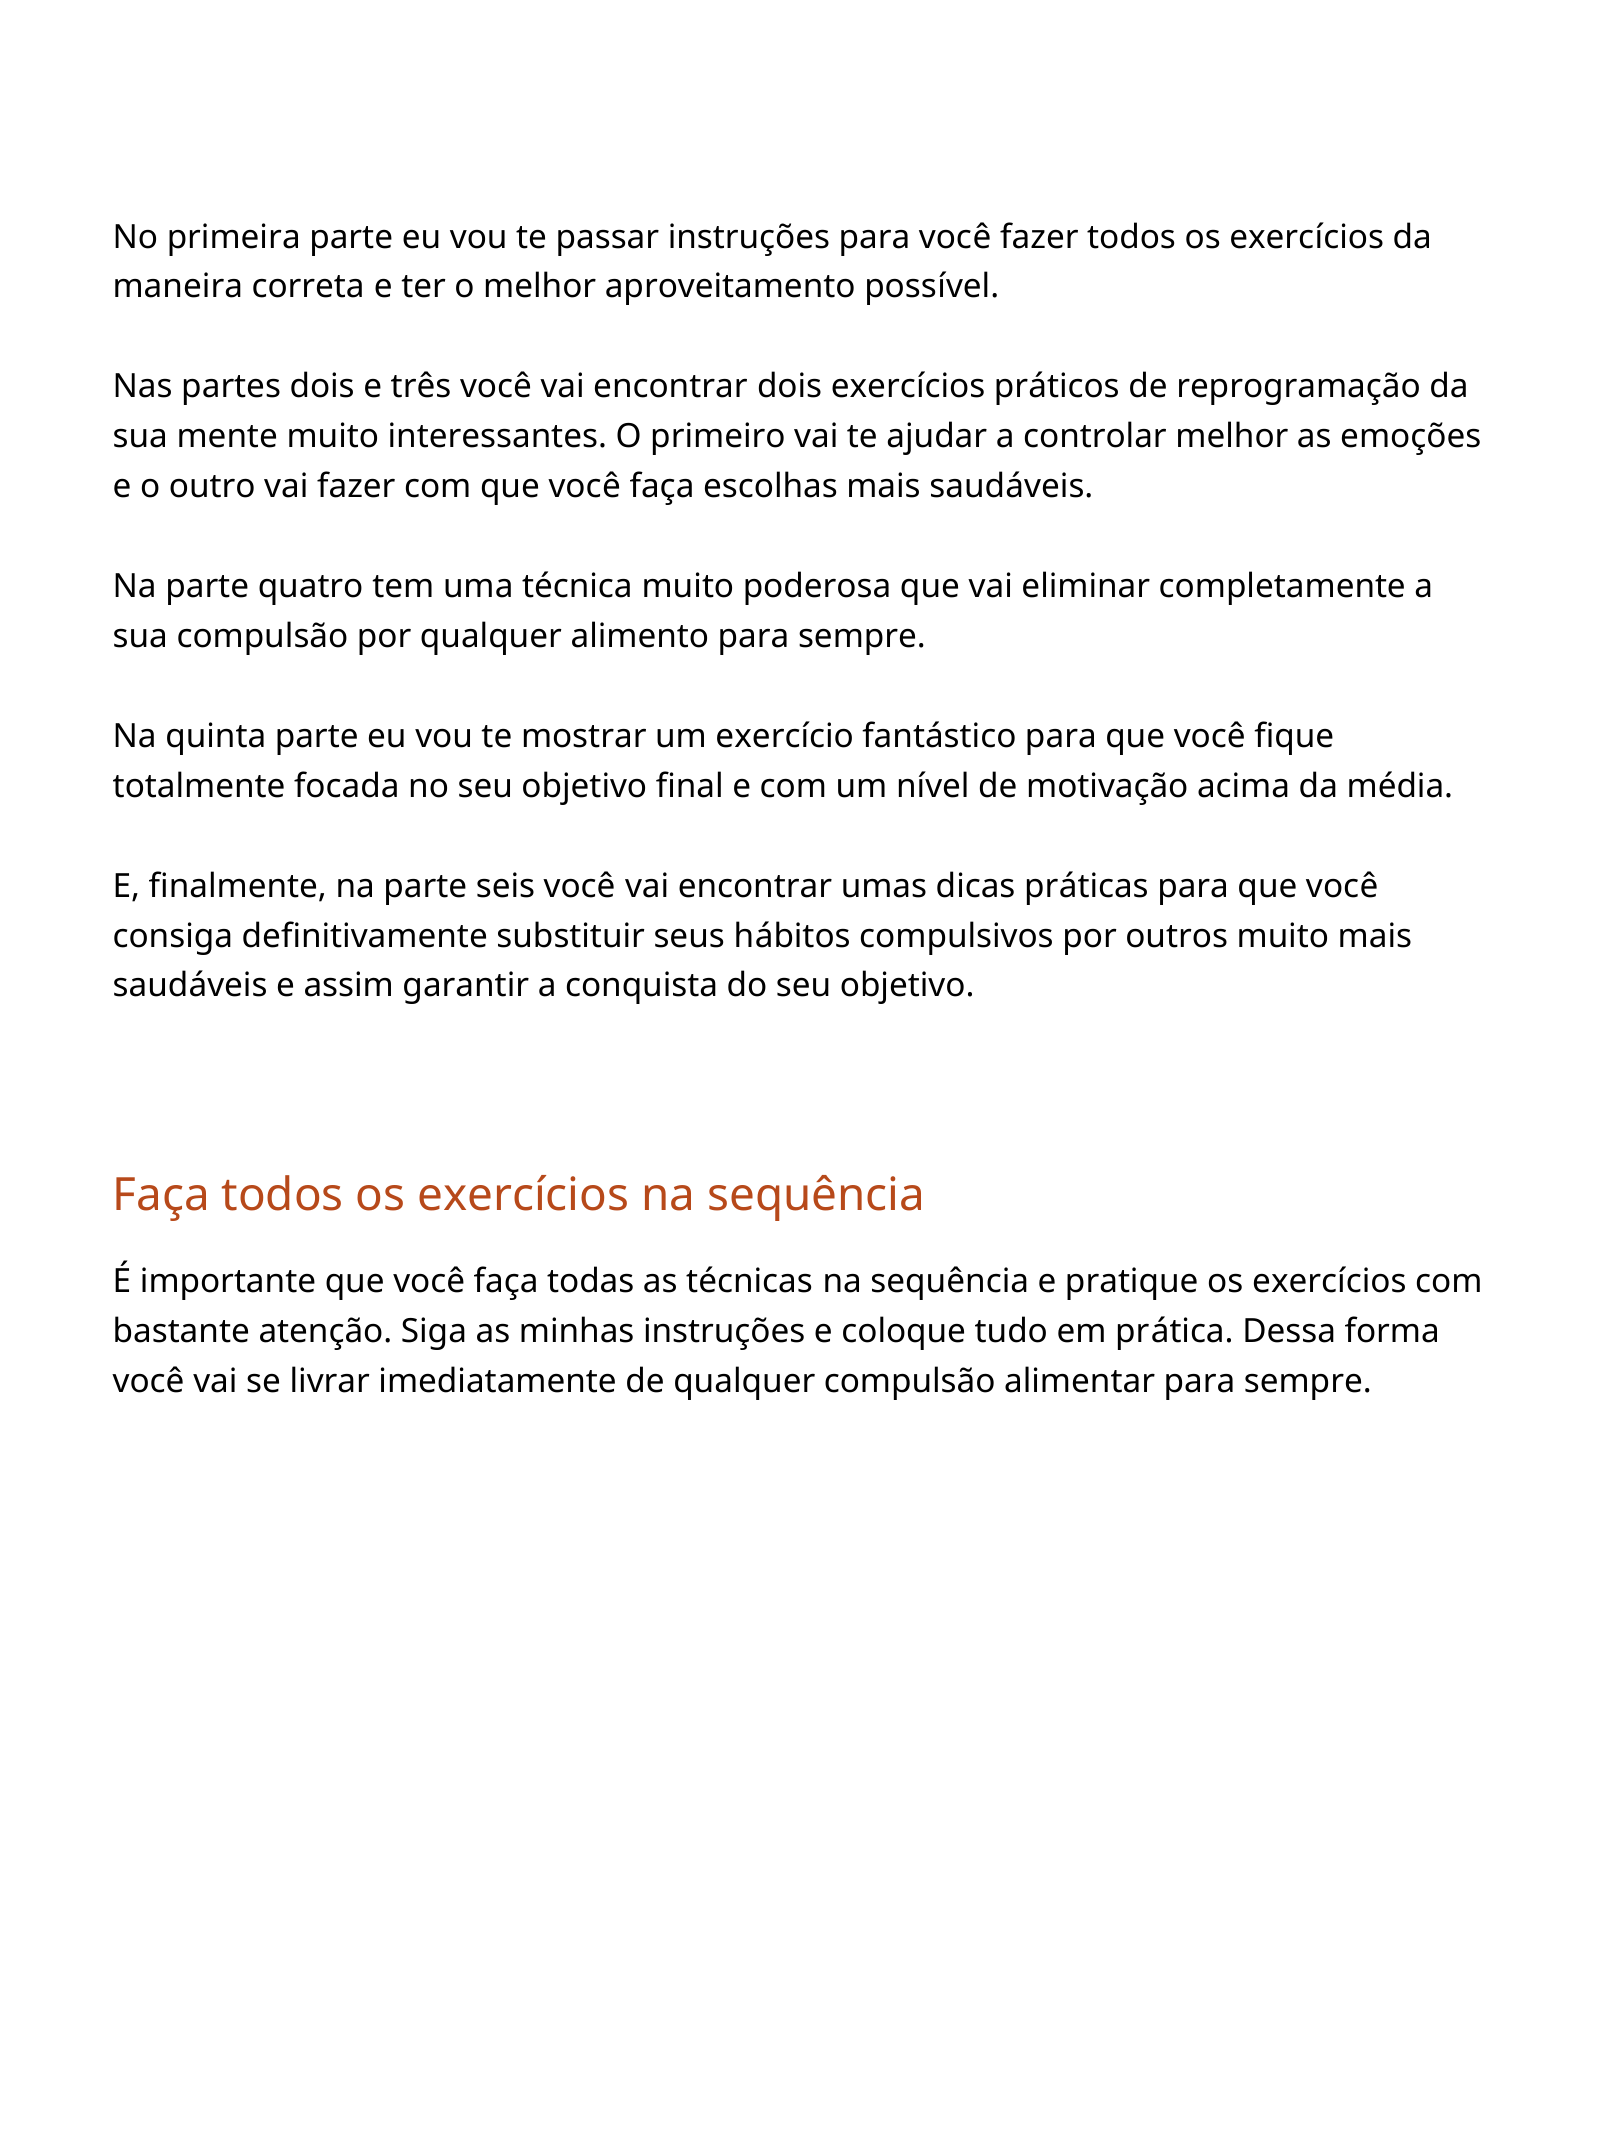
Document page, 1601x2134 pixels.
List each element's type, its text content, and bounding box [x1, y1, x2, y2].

subtitle Faça todos os exercícios na sequência [112, 1161, 1488, 1223]
text Na quinta parte eu vou te mostrar um exercício fantástico para que você fique totalmente focada no seu objetivo final e com um nível de motivação acima da média. [112, 712, 1488, 807]
text Na parte quatro tem uma técnica muito poderosa que vai eliminar completamente a sua compulsão por qualquer alimento para sempre. [112, 562, 1488, 657]
text Nas partes dois e três você vai encontrar dois exercícios práticos de reprogramação da sua mente muito interessantes. O primeiro vai te ajudar a controlar melhor as emoções e o outro vai fazer com que você faça escolhas mais saudáveis. [112, 362, 1488, 507]
text E, finalmente, na parte seis você vai encontrar umas dicas práticas para que você consiga definitivamente substituir seus hábitos compulsivos por outros muito mais saudáveis e assim garantir a conquista do seu objetivo. [112, 861, 1488, 1007]
text No primeira parte eu vou te passar instruções para você fazer todos os exercícios da maneira correta e ter o melhor aproveitamento possível. [112, 212, 1488, 308]
text É importante que você faça todas as técnicas na sequência e pratique os exercícios com bastante atenção. Siga as minhas instruções e coloque tudo em prática. Dessa forma você vai se livrar imediatamente de qualquer compulsão alimentar para sempre. [112, 1257, 1488, 1402]
